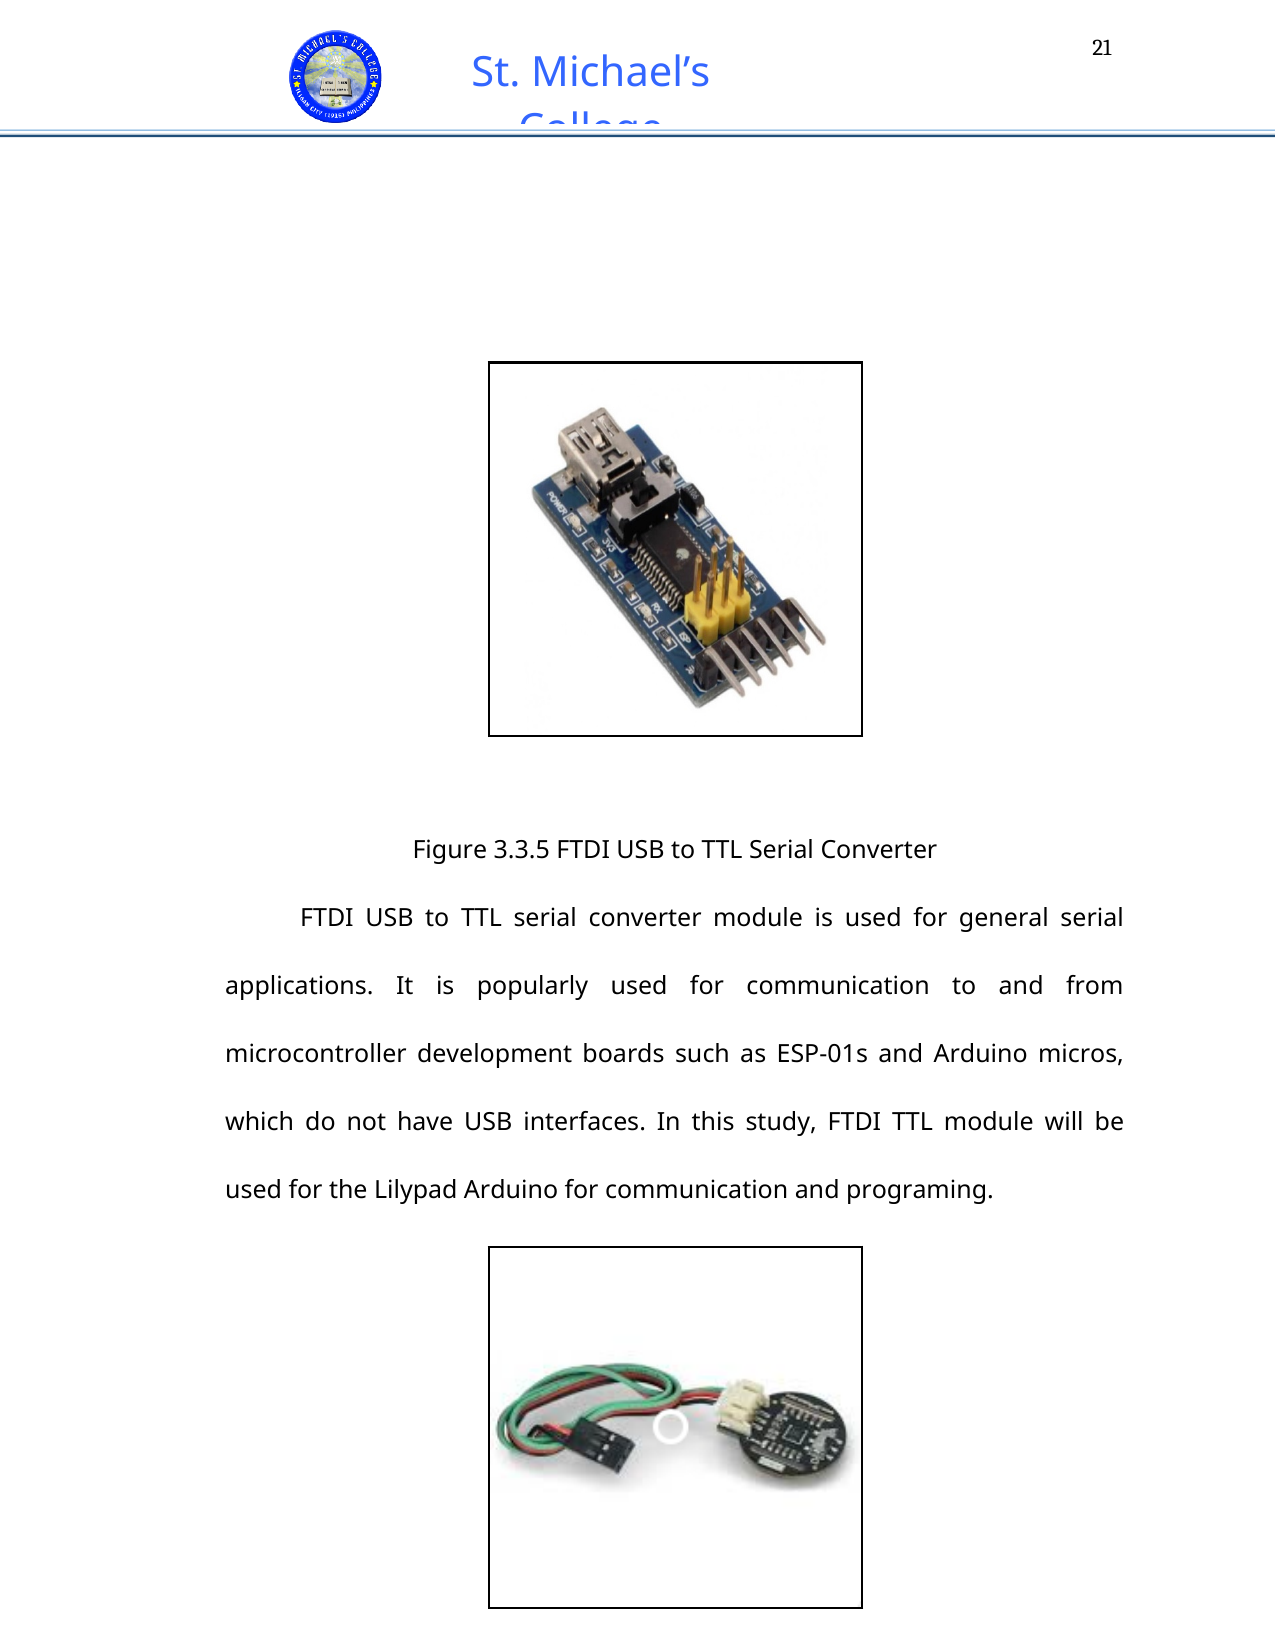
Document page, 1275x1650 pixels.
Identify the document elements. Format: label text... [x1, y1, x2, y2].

picture [490, 364, 861, 735]
picture [288, 30, 382, 123]
picture [490, 1248, 861, 1607]
text FTDI USB to TTL serial converter module is used for general serial applications. It is popularly used for communication to and from microcontroller development boards such as ESP-01s and Arduino micros, which do not have USB interfaces. In this study, FTDI TTL module will be used for the Lilypad Arduino for communication and programing. [225, 899, 1125, 1206]
text Figure 3.3.5 FTDI USB to TTL Serial Converter [225, 831, 1125, 865]
